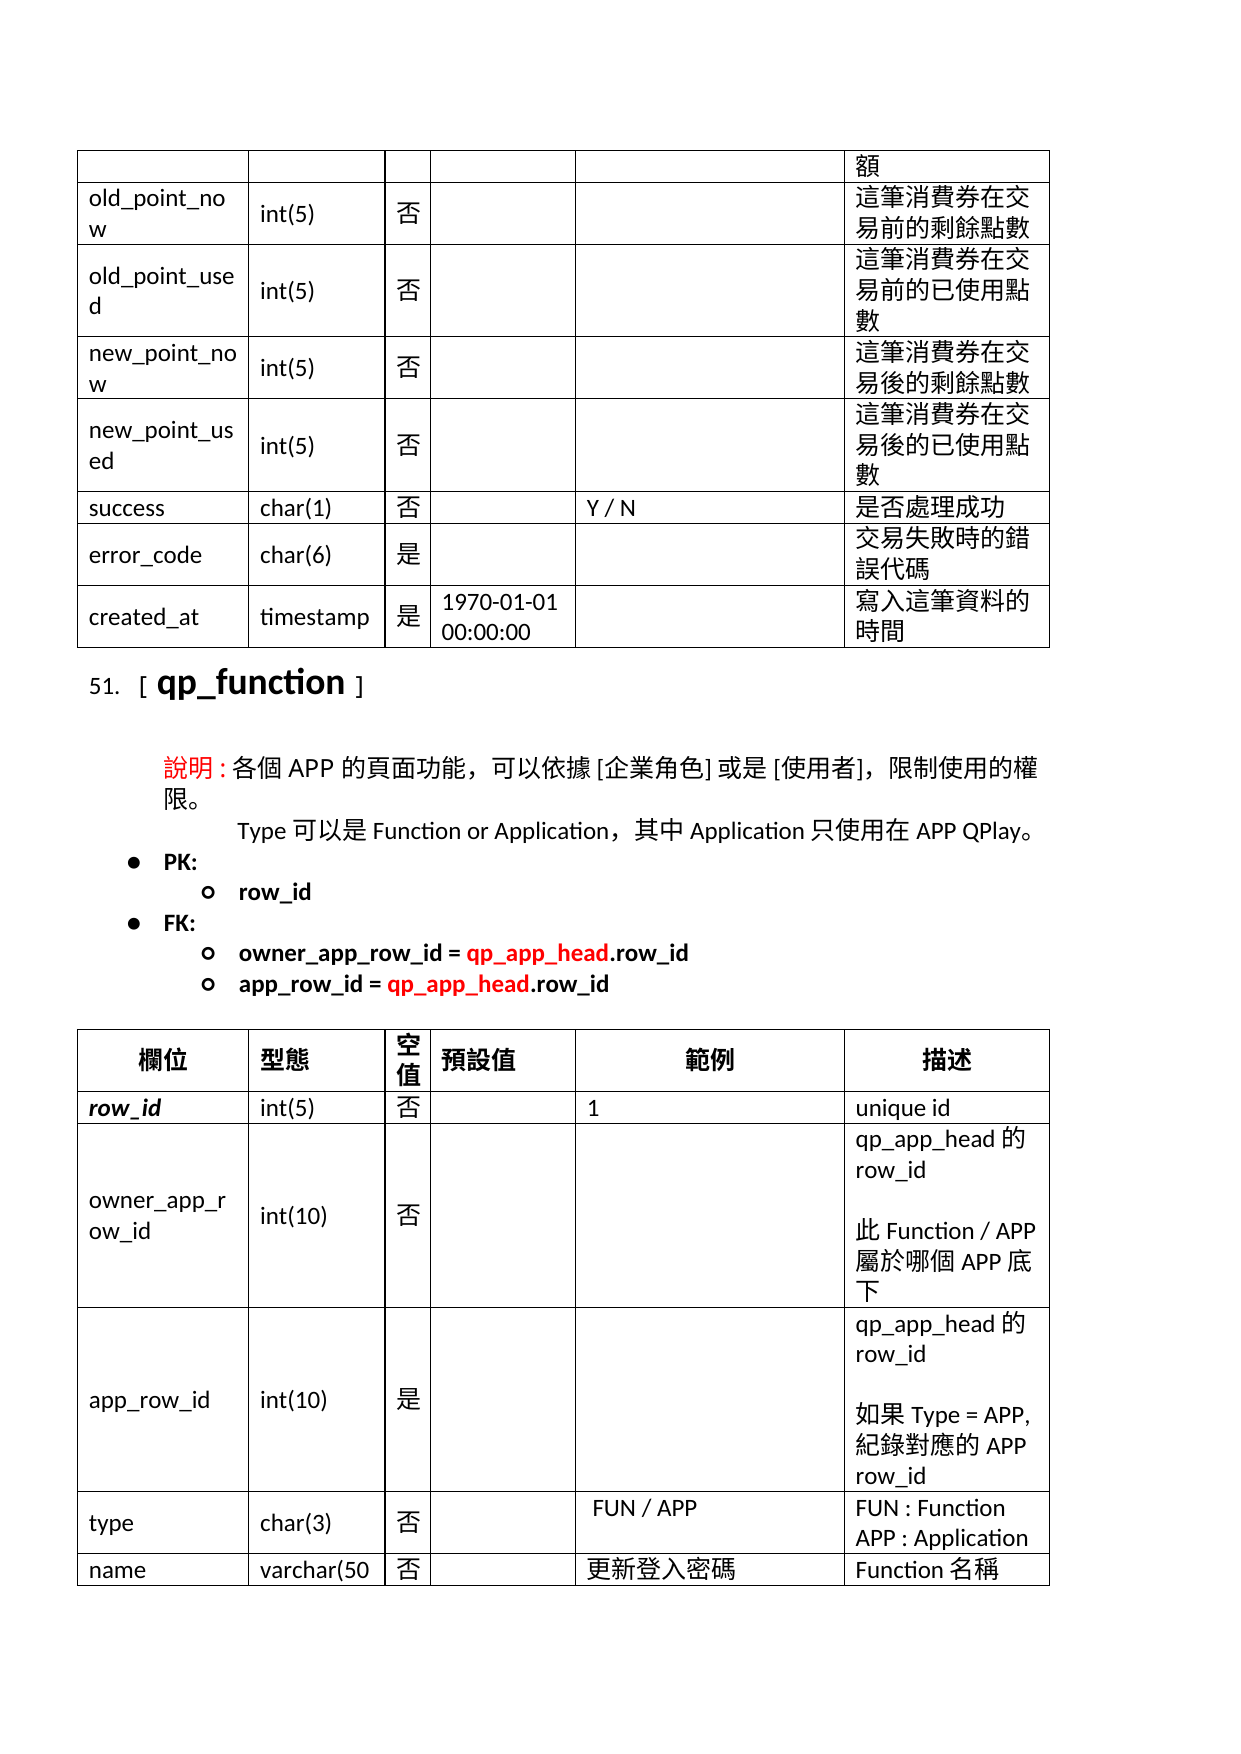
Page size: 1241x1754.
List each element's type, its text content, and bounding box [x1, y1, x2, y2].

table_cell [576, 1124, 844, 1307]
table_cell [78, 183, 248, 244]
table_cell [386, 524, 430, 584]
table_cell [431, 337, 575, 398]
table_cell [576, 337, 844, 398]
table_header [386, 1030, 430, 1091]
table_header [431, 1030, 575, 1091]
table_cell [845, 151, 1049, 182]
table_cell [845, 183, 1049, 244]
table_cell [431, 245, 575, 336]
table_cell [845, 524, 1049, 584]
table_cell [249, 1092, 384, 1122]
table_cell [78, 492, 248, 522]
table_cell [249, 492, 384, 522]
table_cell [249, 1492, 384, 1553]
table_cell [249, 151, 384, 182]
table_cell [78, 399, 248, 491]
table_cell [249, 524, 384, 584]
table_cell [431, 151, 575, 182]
list row_id [201, 876, 1053, 907]
subtitle [ qp_function ] [89, 658, 1053, 704]
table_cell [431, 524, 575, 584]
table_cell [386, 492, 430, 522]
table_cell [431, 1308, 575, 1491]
text Type 可以是 Function or Application，其中 Application 只使用在 APP QPlay。 [164, 815, 1053, 846]
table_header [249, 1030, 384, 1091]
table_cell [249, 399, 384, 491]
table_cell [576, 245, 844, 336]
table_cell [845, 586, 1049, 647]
text 說明 : 各個 APP 的頁面功能，可以依據 [企業角色] 或是 [使用者]，限制使用的權限。 [164, 748, 1053, 815]
list app_row_id = qp_app_head.row_id [201, 968, 1053, 998]
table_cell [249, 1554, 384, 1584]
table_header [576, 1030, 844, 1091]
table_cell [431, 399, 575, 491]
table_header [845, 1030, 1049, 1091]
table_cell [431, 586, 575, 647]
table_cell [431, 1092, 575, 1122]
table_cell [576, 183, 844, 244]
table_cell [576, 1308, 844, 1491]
list PK: [126, 846, 1053, 876]
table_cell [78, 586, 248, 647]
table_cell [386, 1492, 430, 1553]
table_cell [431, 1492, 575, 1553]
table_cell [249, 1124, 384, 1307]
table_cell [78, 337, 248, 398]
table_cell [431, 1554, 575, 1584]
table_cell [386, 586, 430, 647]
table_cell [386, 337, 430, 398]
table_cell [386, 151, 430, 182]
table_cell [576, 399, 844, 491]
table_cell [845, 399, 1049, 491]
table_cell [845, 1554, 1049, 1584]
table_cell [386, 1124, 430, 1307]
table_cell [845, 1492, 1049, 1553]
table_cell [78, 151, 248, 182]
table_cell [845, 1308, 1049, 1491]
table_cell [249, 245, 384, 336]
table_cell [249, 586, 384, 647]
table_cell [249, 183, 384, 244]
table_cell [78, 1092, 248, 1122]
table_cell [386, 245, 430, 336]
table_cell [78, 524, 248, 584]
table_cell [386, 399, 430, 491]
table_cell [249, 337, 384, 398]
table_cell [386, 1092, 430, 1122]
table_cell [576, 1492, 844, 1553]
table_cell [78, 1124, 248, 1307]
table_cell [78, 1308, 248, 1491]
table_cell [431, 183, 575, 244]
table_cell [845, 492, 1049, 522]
list owner_app_row_id = qp_app_head.row_id [201, 937, 1053, 968]
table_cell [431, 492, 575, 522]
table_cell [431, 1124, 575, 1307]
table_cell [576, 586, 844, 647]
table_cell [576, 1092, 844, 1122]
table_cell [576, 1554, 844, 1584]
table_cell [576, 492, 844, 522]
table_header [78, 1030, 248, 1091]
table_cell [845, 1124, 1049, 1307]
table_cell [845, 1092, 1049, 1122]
list FK: [126, 907, 1053, 937]
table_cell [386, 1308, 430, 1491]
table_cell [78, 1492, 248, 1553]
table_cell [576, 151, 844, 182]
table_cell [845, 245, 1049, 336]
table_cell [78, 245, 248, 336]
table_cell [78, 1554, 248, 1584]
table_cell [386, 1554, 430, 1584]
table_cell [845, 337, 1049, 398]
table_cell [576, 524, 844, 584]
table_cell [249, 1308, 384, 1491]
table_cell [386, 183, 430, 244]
